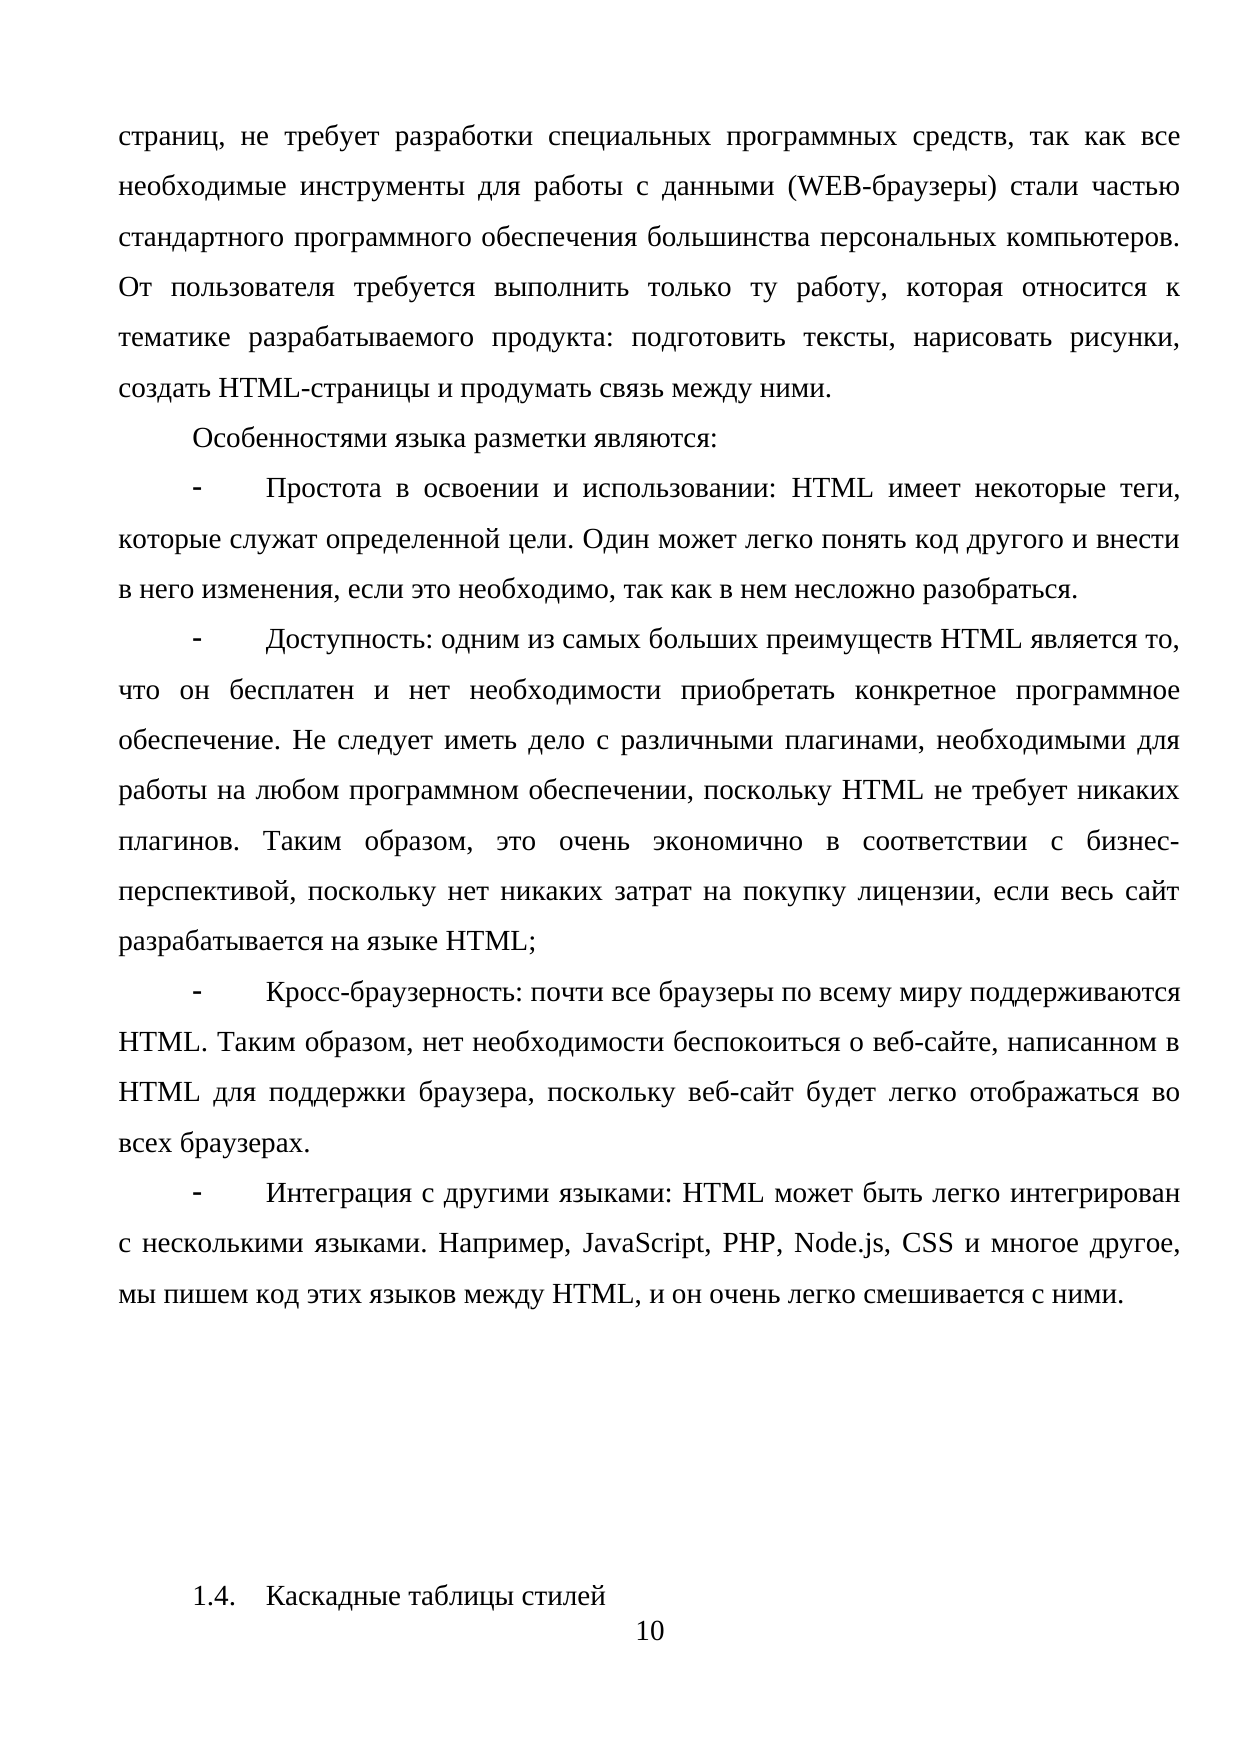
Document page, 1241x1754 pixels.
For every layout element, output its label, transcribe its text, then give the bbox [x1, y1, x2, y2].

list Кросс-браузерность: почти все браузеры по всему миру поддерживаются HTML. Таким образом, нет необходимости беспокоиться о веб-сайте, написанном в HTML для поддержки браузера, поскольку веб-сайт будет легко отображаться во всех браузерах. [118, 974, 1181, 1158]
list Каскадные таблицы стилей [118, 1578, 1181, 1611]
list Интеграция с другими языками: HTML может быть легко интегрирован с несколькими языками. Например, JavaScript, PHP, Node.js, CSS и многое другое, мы пишем код этих языков между HTML, и он очень легко смешивается с ними. [118, 1175, 1181, 1309]
text Особенностями языка разметки являются: [118, 420, 1181, 453]
list Доступность: одним из самых больших преимуществ HTML является то, что он бесплатен и нет необходимости приобретать конкретное программное обеспечение. Не следует иметь дело с различными плагинами, необходимыми для работы на любом программном обеспечении, поскольку HTML не требует никаких плагинов. Таким образом, это очень экономично в соответствии с бизнес-перспективой, поскольку нет никаких затрат на покупку лицензии, если весь сайт разрабатывается на языке HTML; [118, 621, 1181, 957]
list Простота в освоении и использовании: HTML имеет некоторые теги, которые служат определенной цели. Один может легко понять код другого и внести в него изменения, если это необходимо, так как в нем несложно разобраться. [118, 470, 1181, 604]
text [118, 118, 1181, 403]
